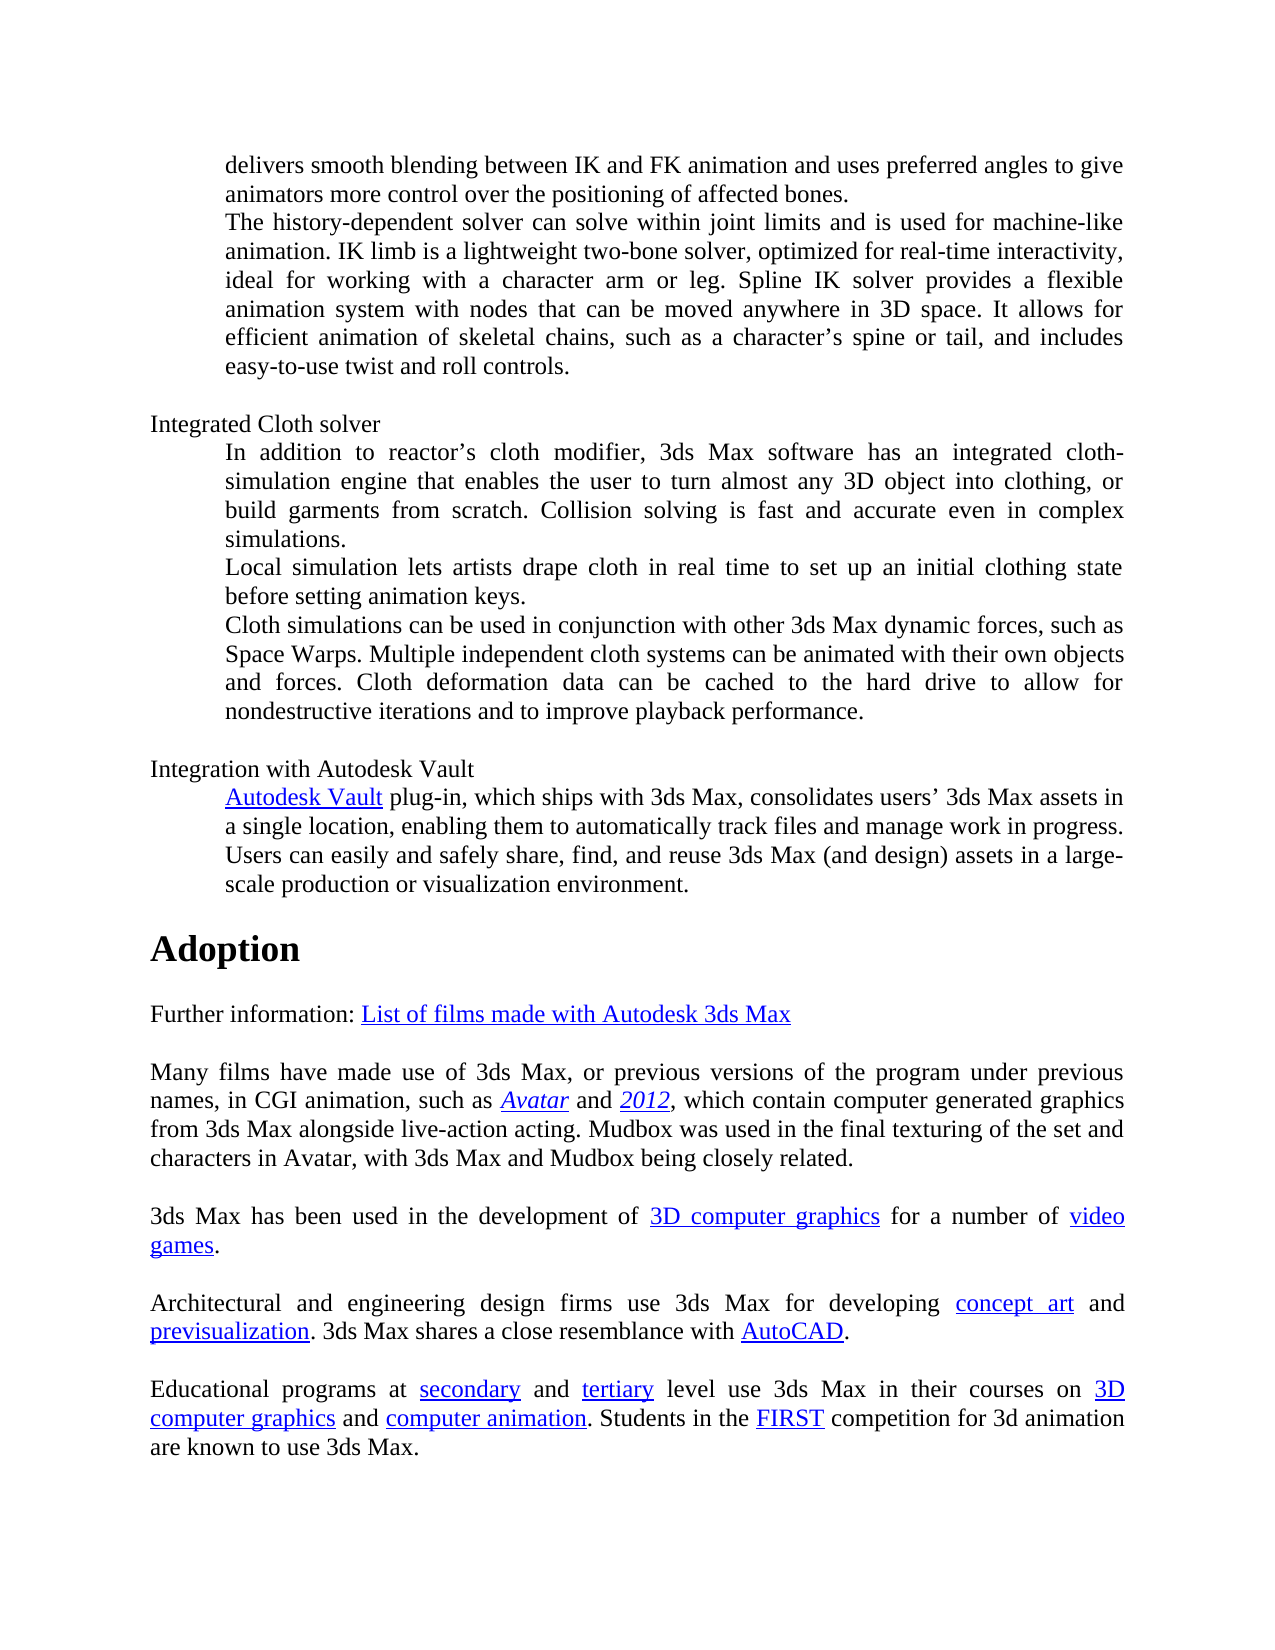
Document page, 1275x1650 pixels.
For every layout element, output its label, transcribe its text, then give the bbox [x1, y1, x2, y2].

text The history-dependent solver can solve within joint limits and is used for machine-like animation. IK limb is a lightweight two-bone solver, optimized for real-time interactivity, ideal for working with a character arm or leg. Spline IK solver provides a flexible animation system with nodes that can be moved anywhere in 3D space. It allows for efficient animation of skeletal chains, such as a character’s spine or tail, and includes easy-to-use twist and roll controls. [225, 207, 1125, 380]
text 3ds Max has been used in the development of 3D computer graphics for a number of video games. [150, 1201, 1125, 1258]
text In addition to reactor’s cloth modifier, 3ds Max software has an integrated cloth-simulation engine that enables the user to turn almost any 3D object into clothing, or build garments from scratch. Collision solving is fast and accurate even in complex simulations. [225, 437, 1125, 552]
text Local simulation lets artists drape cloth in real time to set up an initial clothing state before setting animation keys. [225, 552, 1125, 610]
text Cloth simulations can be used in conjunction with other 3ds Max dynamic forces, such as Space Warps. Multiple independent cloth systems can be animated with their own objects and forces. Cloth deformation data can be cached to the hard drive to allow for nondestructive iterations and to improve playback performance. [225, 610, 1125, 725]
text Autodesk Vault plug-in, which ships with 3ds Max, consolidates users’ 3ds Max assets in a single location, enabling them to automatically track files and manage work in progress. Users can easily and safely share, find, and reuse 3ds Max (and design) assets in a large-scale production or visualization environment. [225, 782, 1125, 897]
text Educational programs at secondary and tertiary level use 3ds Max in their courses on 3D computer graphics and computer animation. Students in the FIRST competition for 3d animation are known to use 3ds Max. [150, 1374, 1125, 1461]
text Integration with Autodesk Vault [150, 754, 1125, 782]
text Many films have made use of 3ds Max, or previous versions of the program under previous names, in CGI animation, such as Avatar and 2012, which contain computer generated graphics from 3ds Max alongside live-action acting. Mudbox was used in the final texturing of the set and characters in Avatar, with 3ds Max and Mudbox being closely related. [150, 1057, 1125, 1172]
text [225, 150, 1125, 207]
text Adoption [150, 927, 1125, 970]
text Integrated Cloth solver [150, 409, 1125, 437]
text Further information: List of films made with Autodesk 3ds Max [150, 999, 1125, 1028]
text Architectural and engineering design firms use 3ds Max for developing concept art and previsualization. 3ds Max shares a close resemblance with AutoCAD. [150, 1288, 1125, 1345]
